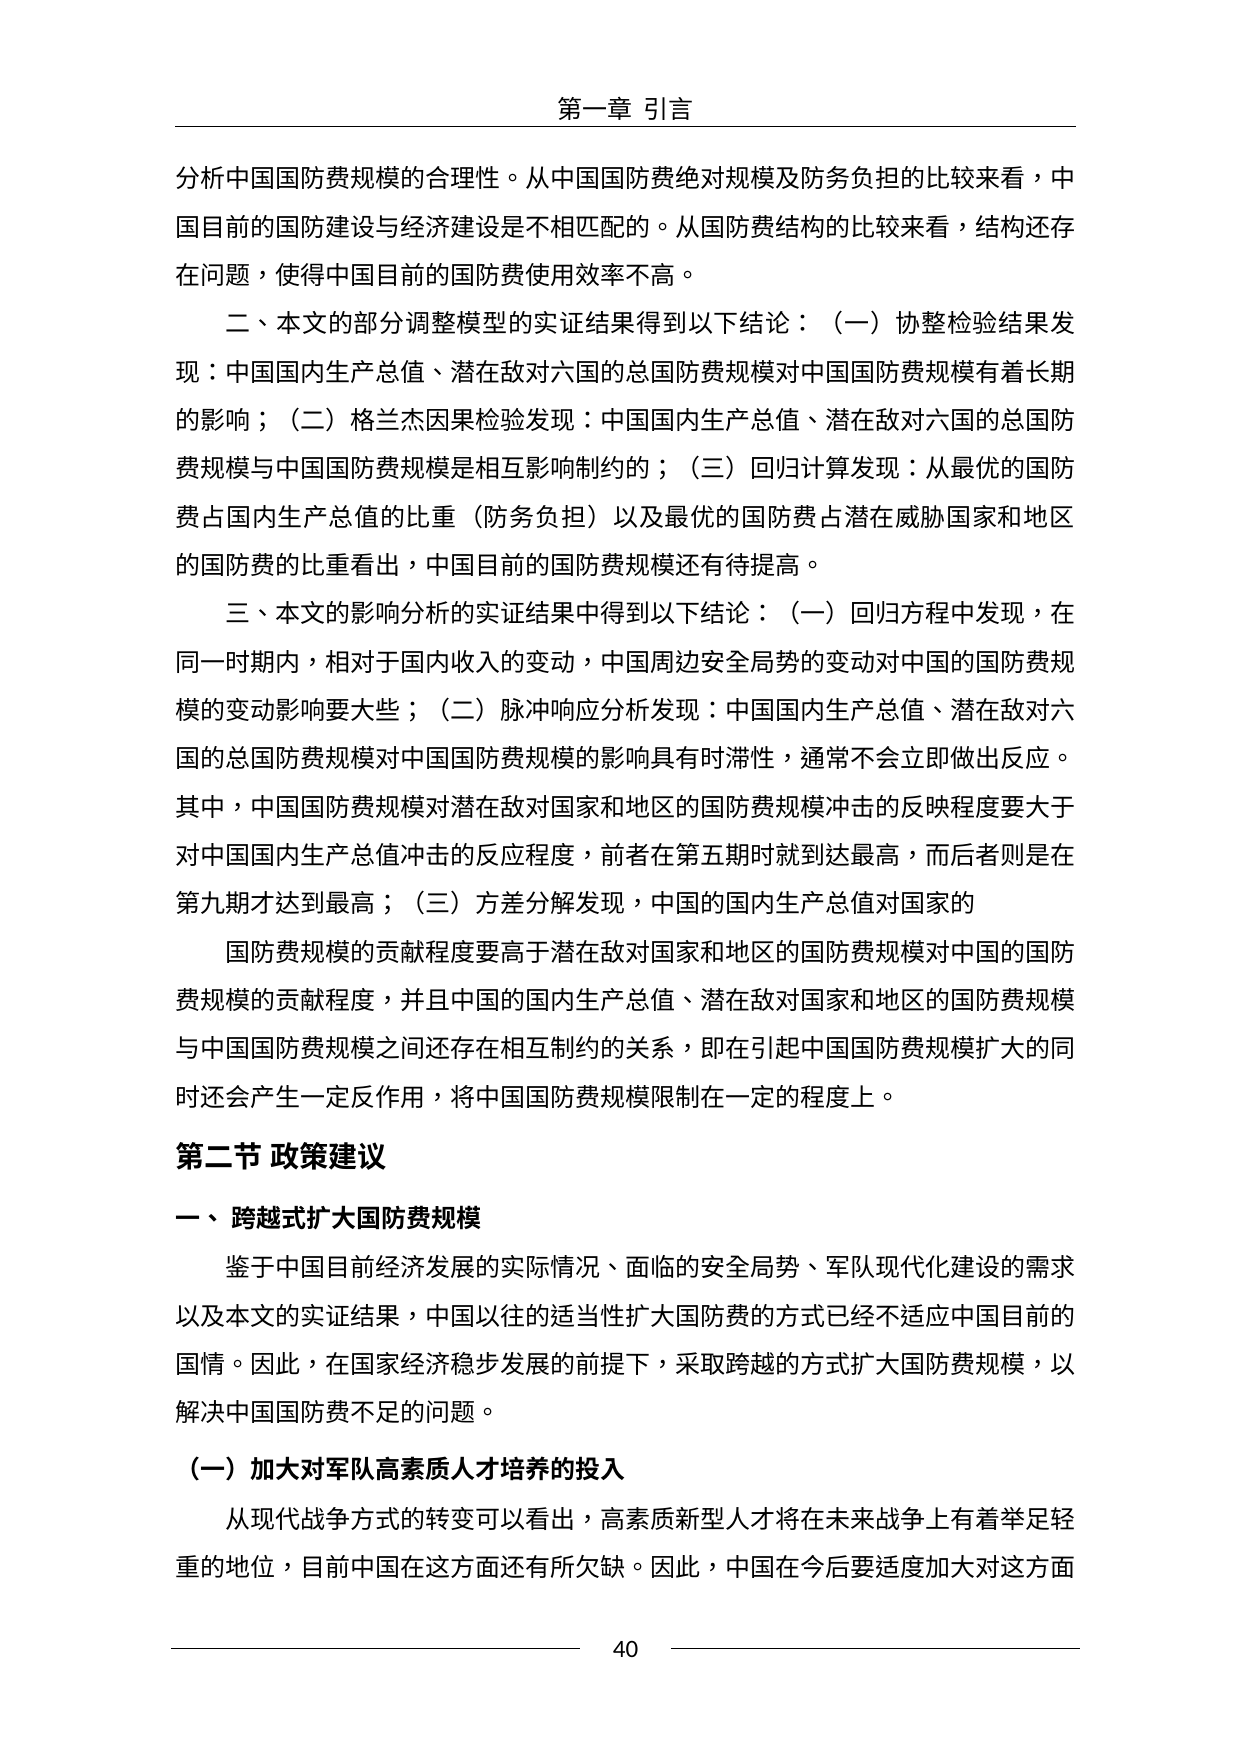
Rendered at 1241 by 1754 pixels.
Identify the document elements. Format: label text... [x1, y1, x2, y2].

text 国防费规模的贡献程度要高于潜在敌对国家和地区的国防费规模对中国的国防费规模的贡献程度，并且中国的国内生产总值、潜在敌对国家和地区的国防费规模与中国国防费规模之间还存在相互制约的关系，即在引起中国国防费规模扩大的同时还会产生一定反作用，将中国国防费规模限制在一定的程度上。 [175, 919, 1076, 1112]
subtitle 第二节 政策建议 [175, 1137, 1076, 1176]
subtitle 一、 跨越式扩大国防费规模 [175, 1200, 1076, 1234]
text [175, 146, 1076, 291]
text 三、本文的影响分析的实证结果中得到以下结论：（一）回归方程中发现，在同一时期内，相对于国内收入的变动，中国周边安全局势的变动对中国的国防费规模的变动影响要大些；（二）脉冲响应分析发现：中国国内生产总值、潜在敌对六国的总国防费规模对中国国防费规模的影响具有时滞性，通常不会立即做出反应。其中，中国国防费规模对潜在敌对国家和地区的国防费规模冲击的反映程度要大于对中国国内生产总值冲击的反应程度，前者在第五期时就到达最高，而后者则是在第九期才达到最高；（三）方差分解发现，中国的国内生产总值对国家的 [175, 581, 1076, 919]
subtitle （一）加大对军队高素质人才培养的投入 [175, 1452, 1076, 1486]
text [175, 1486, 1076, 1583]
text 鉴于中国目前经济发展的实际情况、面临的安全局势、军队现代化建设的需求以及本文的实证结果，中国以往的适当性扩大国防费的方式已经不适应中国目前的国情。因此，在国家经济稳步发展的前提下，采取跨越的方式扩大国防费规模，以解决中国国防费不足的问题。 [175, 1234, 1076, 1428]
text 二、本文的部分调整模型的实证结果得到以下结论：（一）协整检验结果发现：中国国内生产总值、潜在敌对六国的总国防费规模对中国国防费规模有着长期的影响；（二）格兰杰因果检验发现：中国国内生产总值、潜在敌对六国的总国防费规模与中国国防费规模是相互影响制约的；（三）回归计算发现：从最优的国防费占国内生产总值的比重（防务负担）以及最优的国防费占潜在威胁国家和地区的国防费的比重看出，中国目前的国防费规模还有待提高。 [175, 291, 1076, 581]
